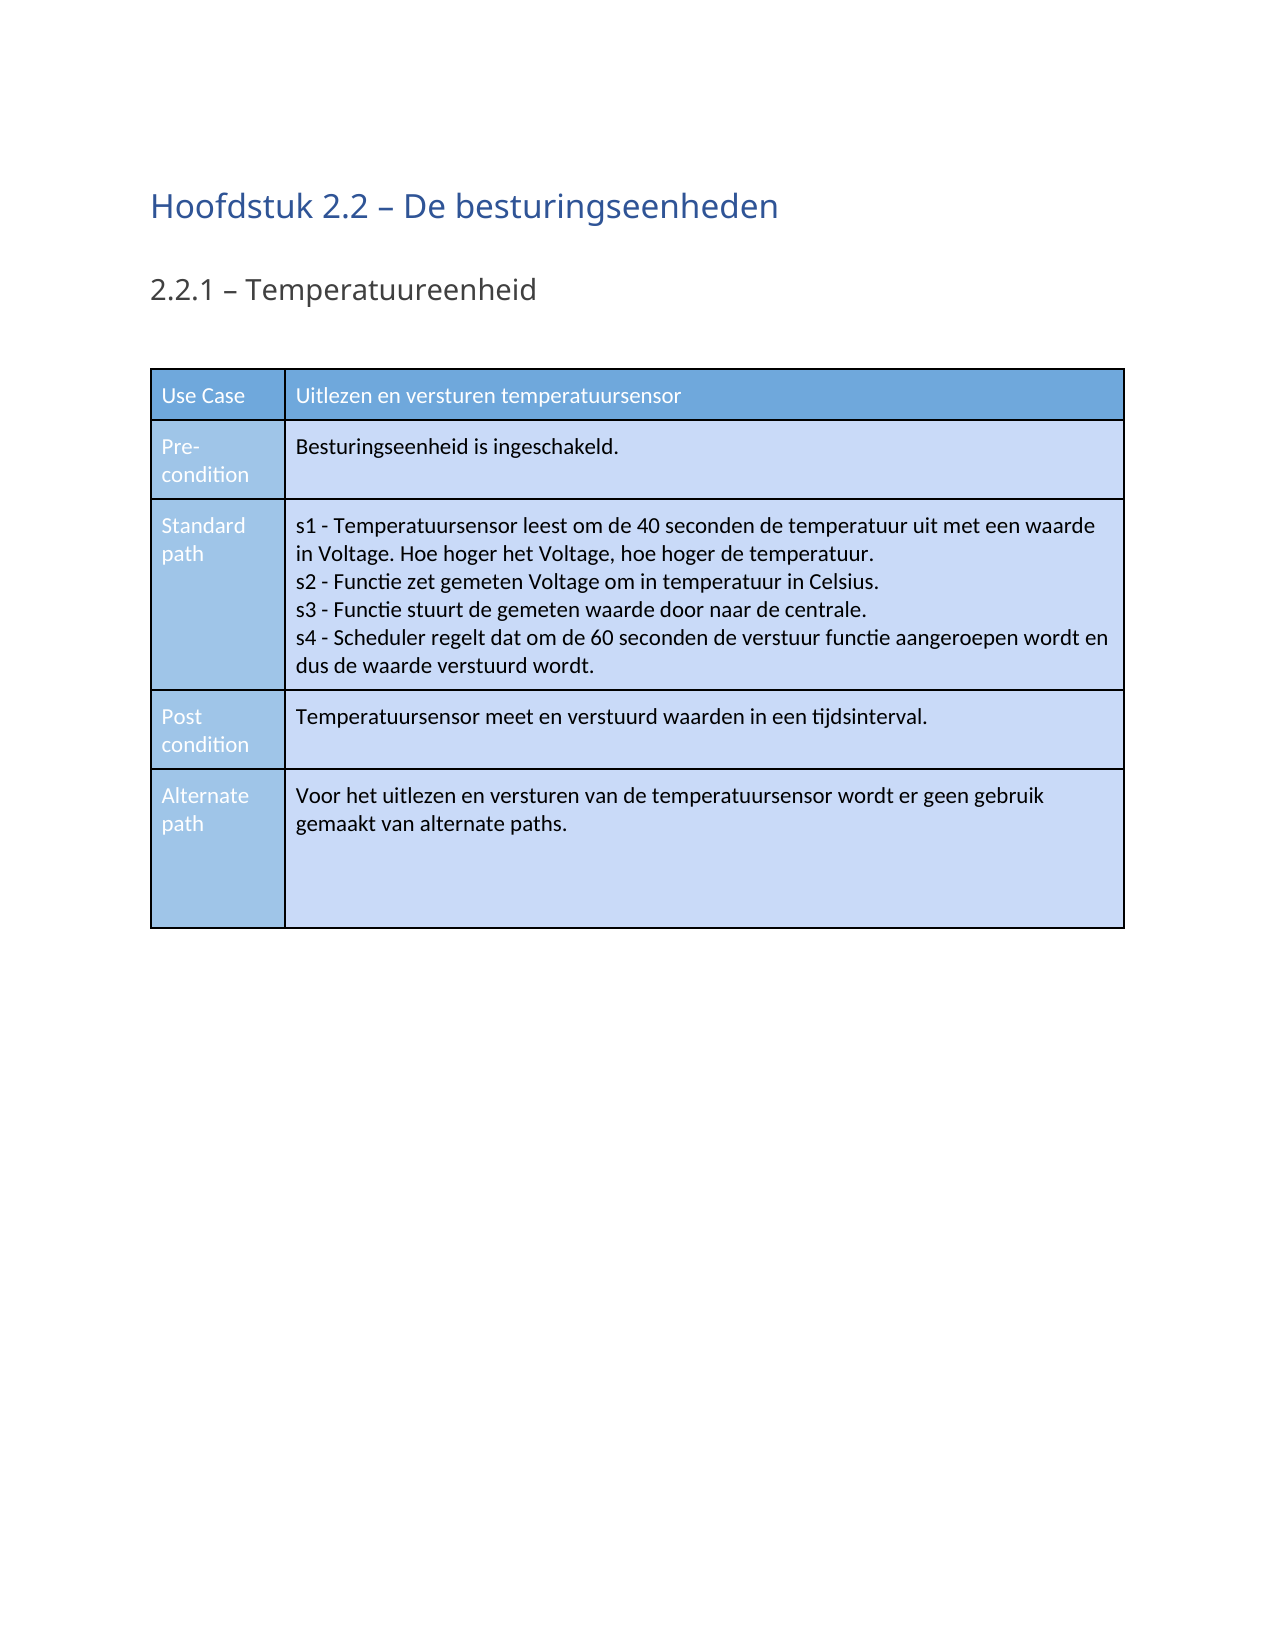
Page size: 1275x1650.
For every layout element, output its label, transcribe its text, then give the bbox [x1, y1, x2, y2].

subtitle 2.2.1 – Temperatuureenheid [150, 269, 1125, 309]
table_cell Post condition [152, 691, 284, 768]
table_cell Besturingseenheid is ingeschakeld. [286, 421, 1123, 498]
table_header Uitlezen en versturen temperatuursensor [286, 370, 1123, 419]
table_cell Voor het uitlezen en versturen van de temperatuursensor wordt er geen gebruik gemaakt van alternate paths. [286, 770, 1123, 927]
table_cell Temperatuursensor meet en verstuurd waarden in een tijdsinterval. [286, 691, 1123, 768]
table_cell Pre-condition [152, 421, 284, 498]
table_cell s1 - Temperatuursensor leest om de 40 seconden de temperatuur uit met een waarde in Voltage. Hoe hoger het Voltage, hoe hoger de temperatuur. s2 - Functie zet gemeten Voltage om in temperatuur in Celsius. s3 - Functie stuurt de gemeten waarde door naar de centrale. s4 - Scheduler regelt dat om de 60 seconden de verstuur functie aangeroepen wordt en dus de waarde verstuurd wordt. [286, 500, 1123, 689]
subtitle Hoofdstuk 2.2 – De besturingseenheden [150, 183, 1125, 229]
table_cell Standard path [152, 500, 284, 689]
table_header Use Case [152, 370, 284, 419]
table_cell Alternate path [152, 770, 284, 927]
